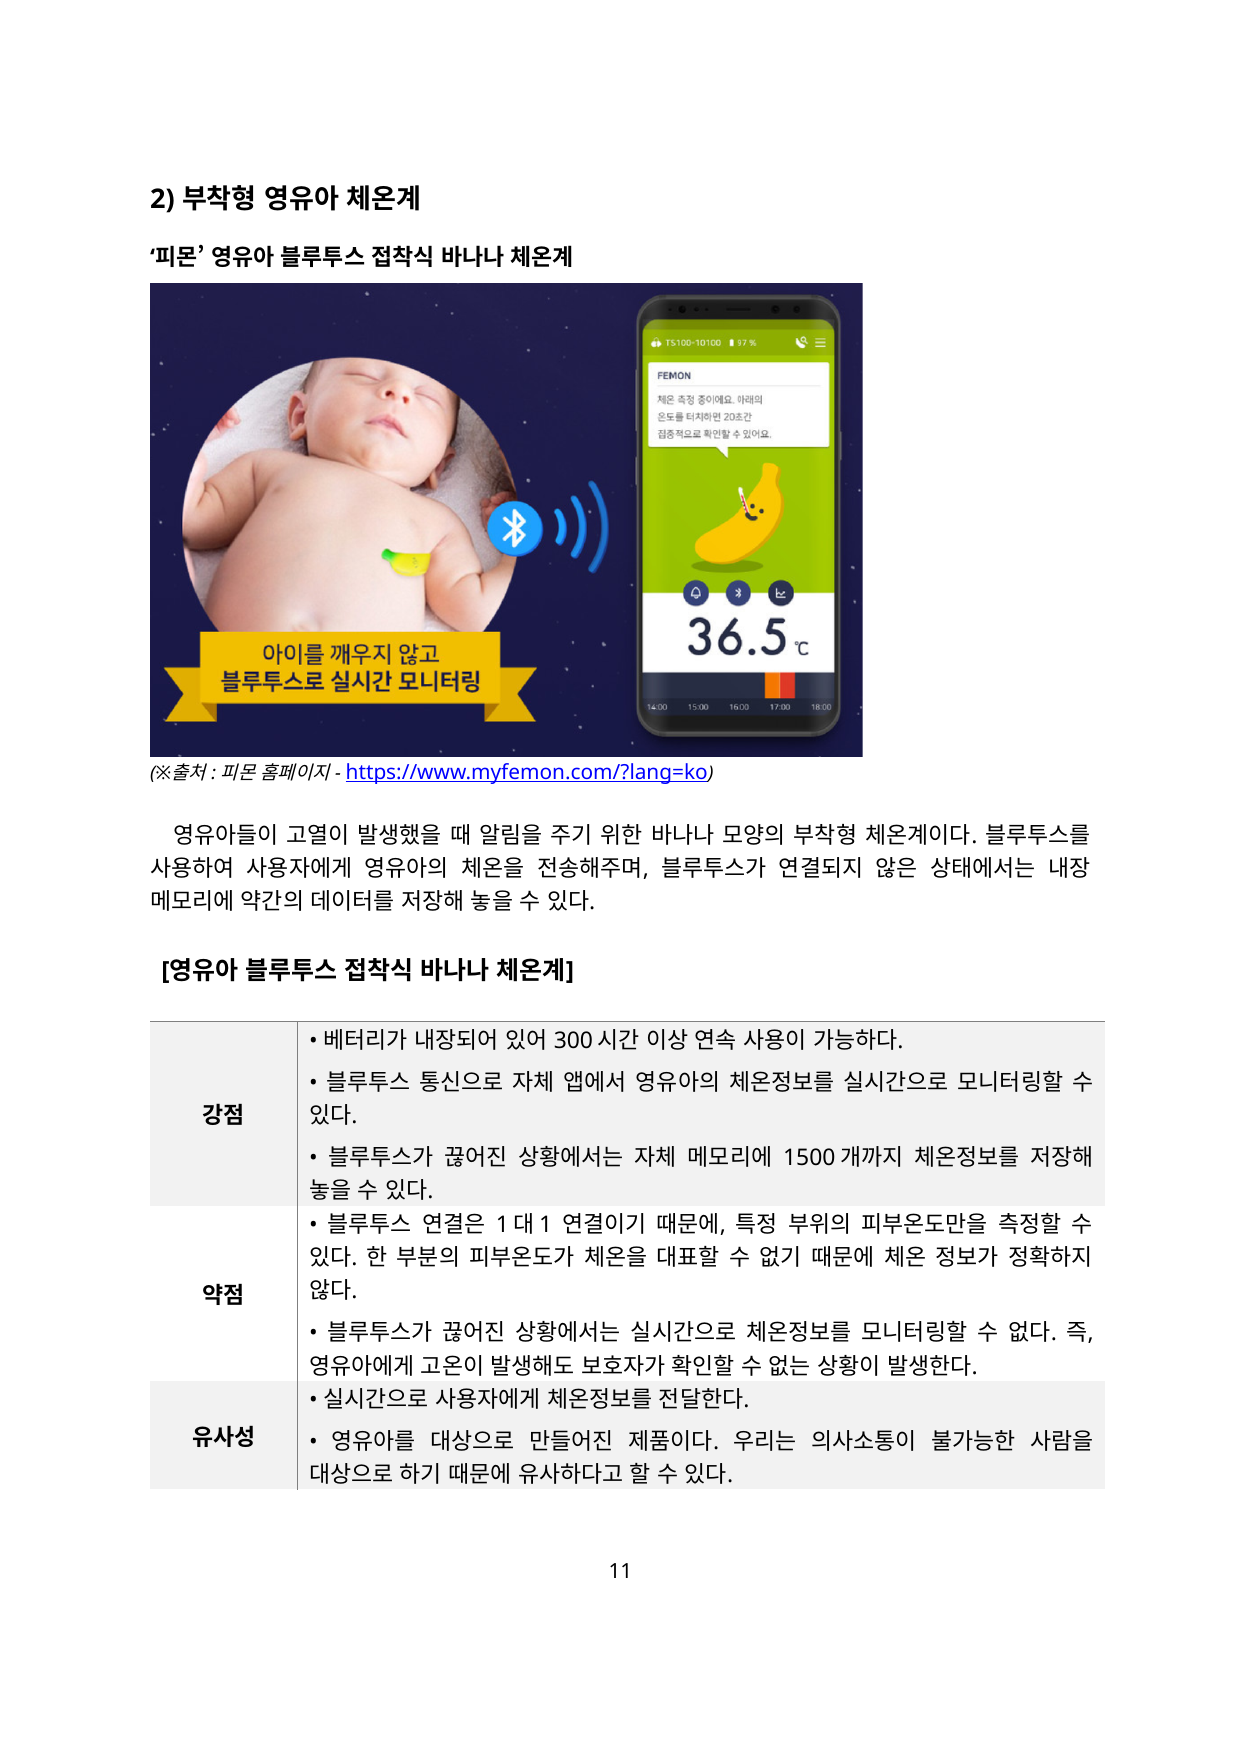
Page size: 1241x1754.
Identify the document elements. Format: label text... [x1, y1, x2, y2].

text ‘피몬’ 영유아 블루투스 접착식 바나나 체온계 [150, 239, 1090, 273]
picture [150, 283, 863, 757]
table_cell 약점 [150, 1206, 297, 1381]
table_cell 유사성 [150, 1381, 297, 1489]
text (※출처 : 피몬 홈페이지 - https://www.myfemon.com/?lang=ko) [150, 757, 1090, 785]
table_header [영유아 블루투스 접착식 바나나 체온계] [150, 951, 1105, 1021]
table_cell • 블루투스 연결은 1대1 연결이기 때문에, 특정 부위의 피부온도만을 측정할 수 있다. 한 부분의 피부온도가 체온을 대표할 수 없기 때문에 체온 정보가 정확하지 않다. • 블루투스가 끊어진 상황에서는 실시간으로 체온정보를 모니터링할 수 없다. 즉, 영유아에게 고온이 발생해도 보호자가 확인할 수 없는 상황이 발생한다. [298, 1206, 1105, 1381]
table_cell 강점 [150, 1022, 297, 1206]
text 영유아들이 고열이 발생했을 때 알림을 주기 위한 바나나 모양의 부착형 체온계이다. 블루투스를 사용하여 사용자에게 영유아의 체온을 전송해주며, 블루투스가 연결되지 않은 상태에서는 내장 메모리에 약간의 데이터를 저장해 놓을 수 있다. [150, 817, 1090, 917]
table_cell • 베터리가 내장되어 있어 300시간 이상 연속 사용이 가능하다. • 블루투스 통신으로 자체 앱에서 영유아의 체온정보를 실시간으로 모니터링할 수 있다. • 블루투스가 끊어진 상황에서는 자체 메모리에 1500개까지 체온정보를 저장해 놓을 수 있다. [298, 1022, 1105, 1206]
table_cell • 실시간으로 사용자에게 체온정보를 전달한다. • 영유아를 대상으로 만들어진 제품이다. 우리는 의사소통이 불가능한 사람을 대상으로 하기 때문에 유사하다고 할 수 있다. [298, 1381, 1105, 1489]
text 2) 부착형 영유아 체온계 [150, 177, 1090, 217]
